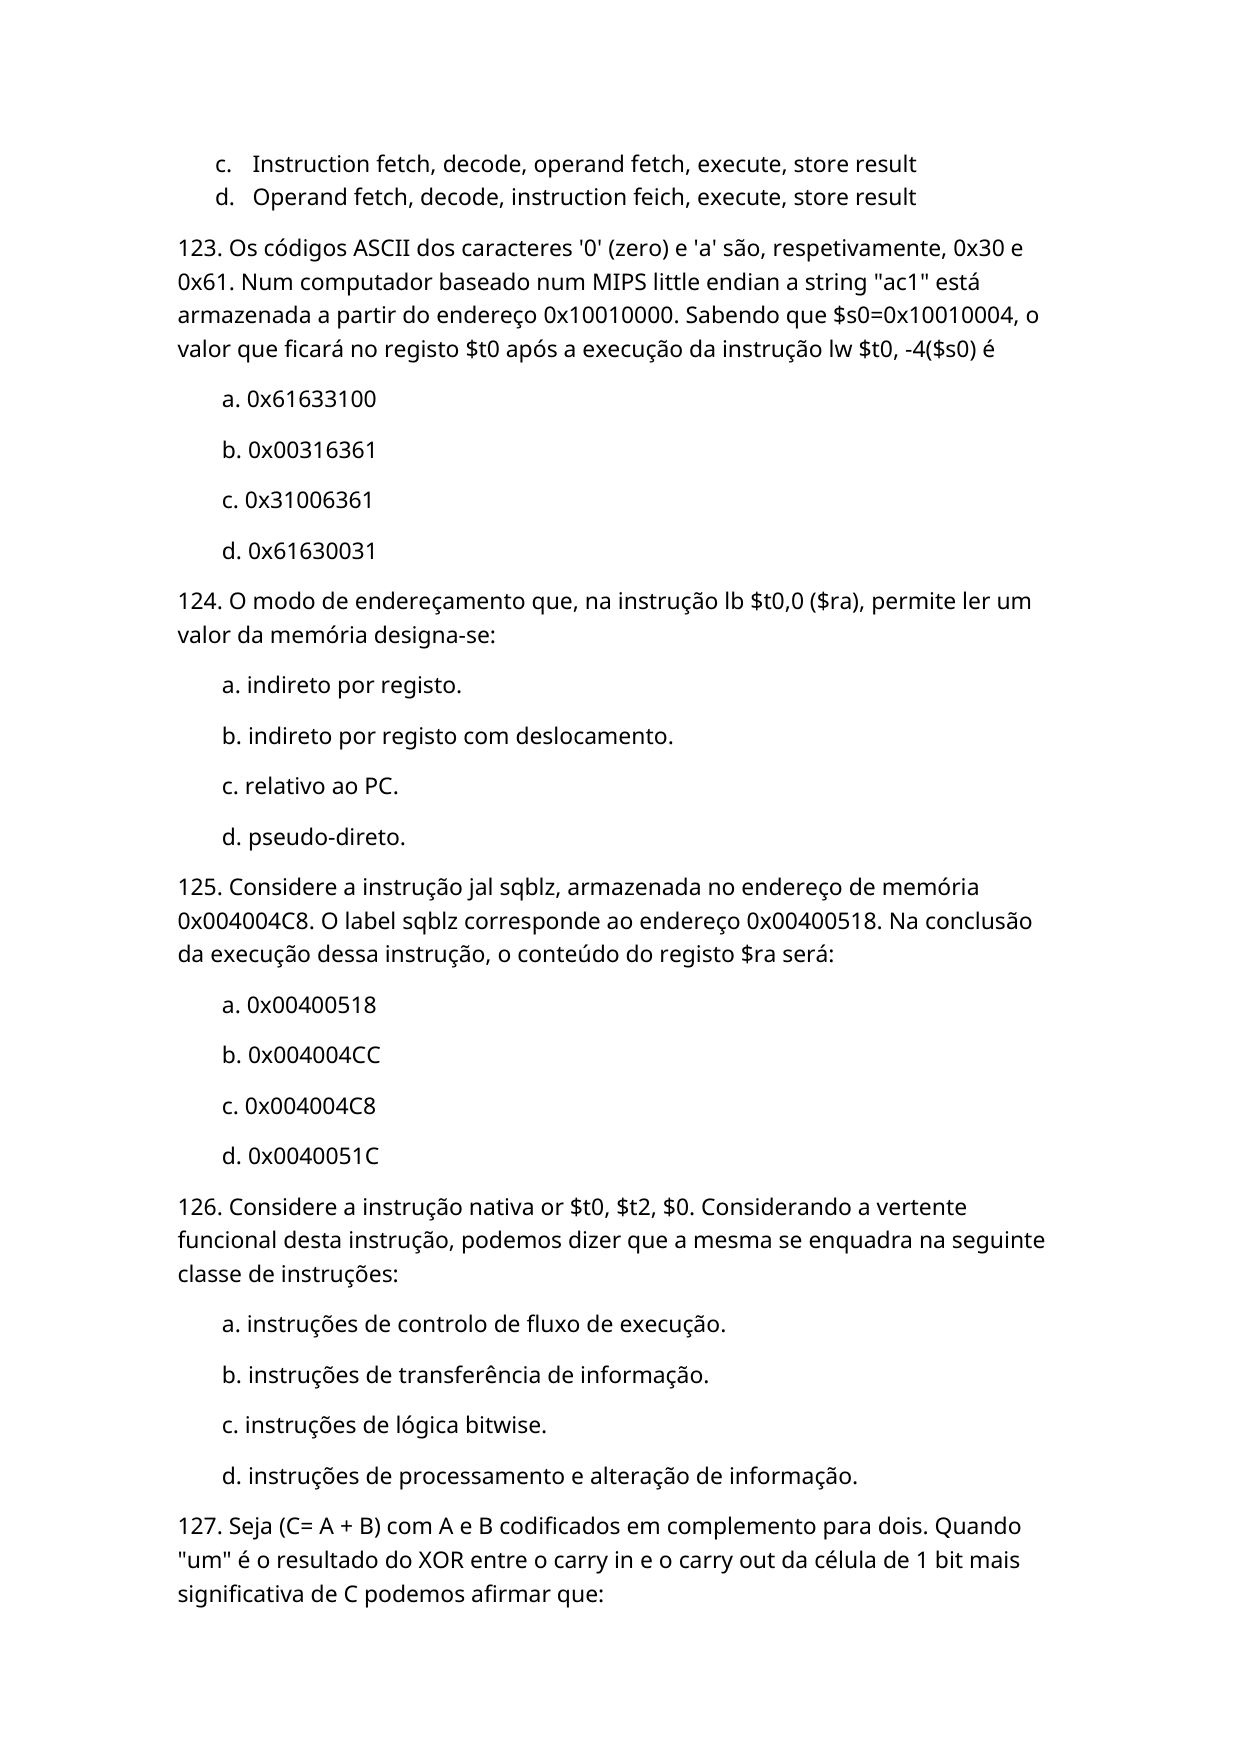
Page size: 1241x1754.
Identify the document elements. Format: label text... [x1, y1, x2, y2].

text b. 0x00316361 [222, 434, 1063, 465]
text 124. O modo de endereçamento que, na instrução lb $t0,0 ($ra), permite ler um valor da memória designa-se: [177, 585, 1063, 650]
text 123. Os códigos ASCII dos caracteres '0' (zero) e 'a' são, respetivamente, 0x30 e 0x61. Num computador baseado num MIPS little endian a string "ac1" está armazenada a partir do endereço 0x10010000. Sabendo que $s0=0x10010004, o valor que ficará no registo $t0 após a execução da instrução lw $t0, -4($s0) é [177, 232, 1063, 364]
text b. instruções de transferência de informação. [222, 1359, 1063, 1390]
text a. 0x00400518 [222, 989, 1063, 1020]
text d. instruções de processamento e alteração de informação. [222, 1460, 1063, 1491]
text d. 0x0040051C [222, 1140, 1063, 1171]
text c. relativo ao PC. [222, 770, 1063, 801]
list Operand fetch, decode, instruction feich, execute, store result [215, 181, 1063, 213]
text a. 0x61633100 [222, 383, 1063, 415]
text b. indireto por registo com deslocamento. [222, 720, 1063, 751]
text 125. Considere a instrução jal sqblz, armazenada no endereço de memória 0x004004C8. O label sqblz corresponde ao endereço 0x00400518. Na conclusão da execução dessa instrução, o conteúdo do registo $ra será: [177, 871, 1063, 970]
text d. pseudo-direto. [222, 821, 1063, 852]
text a. indireto por registo. [222, 669, 1063, 701]
text 126. Considere a instrução nativa or $t0, $t2, $0. Considerando a vertente funcional desta instrução, podemos dizer que a mesma se enquadra na seguinte classe de instruções: [177, 1191, 1063, 1289]
text a. instruções de controlo de fluxo de execução. [222, 1308, 1063, 1340]
text c. 0x004004C8 [222, 1090, 1063, 1121]
text d. 0x61630031 [222, 535, 1063, 566]
text b. 0x004004CC [222, 1039, 1063, 1071]
list Instruction fetch, decode, operand fetch, execute, store result [215, 148, 1063, 179]
text c. instruções de lógica bitwise. [222, 1409, 1063, 1441]
text 127. Seja (C= A + B) com A e B codificados em complemento para dois. Quando "um" é o resultado do XOR entre o carry in e o carry out da célula de 1 bit mais significativa de C podemos afirmar que: [177, 1510, 1063, 1609]
text c. 0x31006361 [222, 484, 1063, 516]
